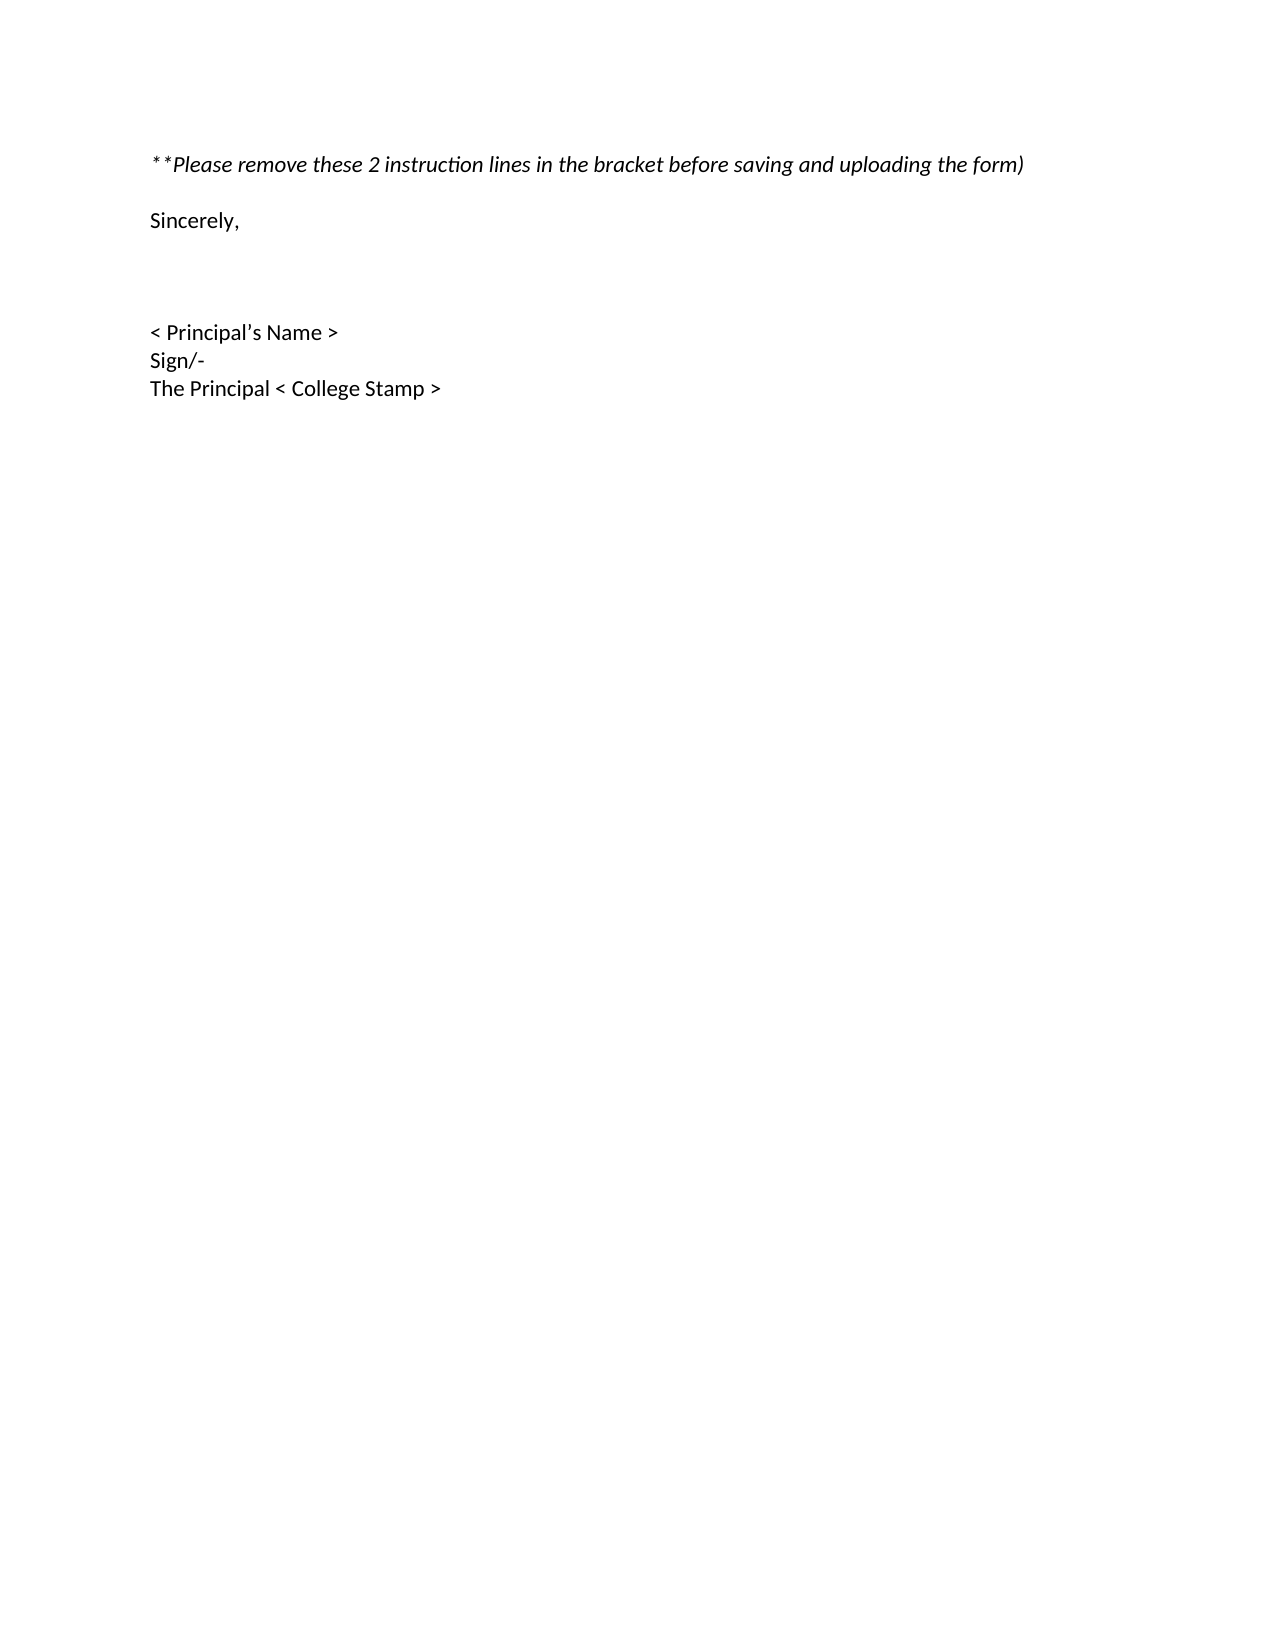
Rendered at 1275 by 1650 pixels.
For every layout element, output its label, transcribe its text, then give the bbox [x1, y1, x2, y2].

text Sincerely, [150, 206, 1125, 234]
text The Principal < College Stamp > [150, 374, 1125, 402]
text **Please remove these 2 instruction lines in the bracket before saving and uploading the form) [150, 150, 1125, 178]
text < Principal’s Name > [150, 318, 1125, 346]
text Sign/- [150, 346, 1125, 374]
